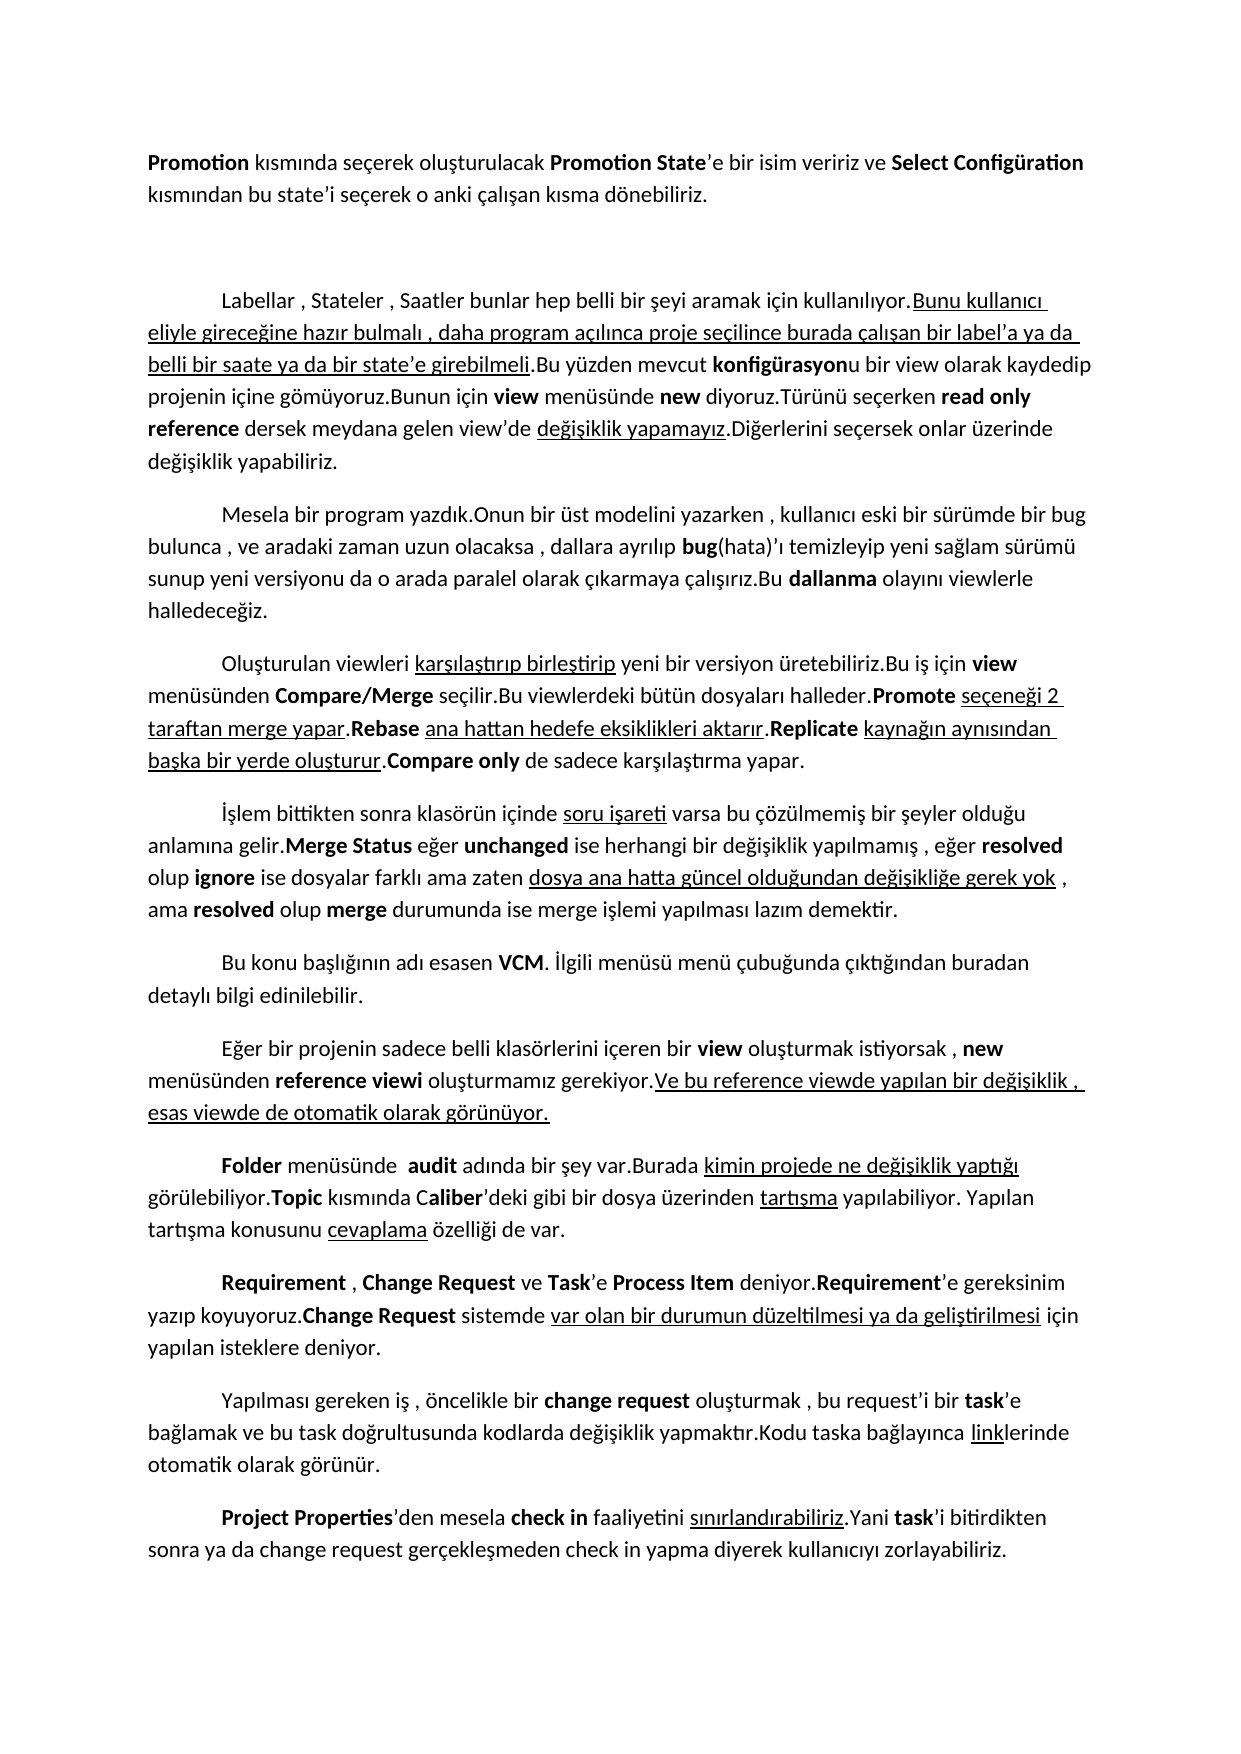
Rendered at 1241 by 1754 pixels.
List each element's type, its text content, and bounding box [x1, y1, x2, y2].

text Mesela bir program yazdık.Onun bir üst modelini yazarken , kullanıcı eski bir sürümde bir bug bulunca , ve aradaki zaman uzun olacaksa , dallara ayrılıp bug(hata)’ı temizleyip yeni sağlam sürümü sunup yeni versiyonu da o arada paralel olarak çıkarmaya çalışırız.Bu dallanma olayını viewlerle halledeceğiz. [148, 500, 1093, 624]
text Labellar , Stateler , Saatler bunlar hep belli bir şeyi aramak için kullanılıyor.Bunu kullanıcı eliyle gireceğine hazır bulmalı , daha program açılınca proje seçilince burada çalışan bir label’a ya da belli bir saate ya da bir state’e girebilmeli.Bu yüzden mevcut konfigürasyonu bir view olarak kaydedip projenin içine gömüyoruz.Bunun için view menüsünde new diyoruz.Türünü seçerken read only reference dersek meydana gelen view’de değişiklik yapamayız.Diğerlerini seçersek onlar üzerinde değişiklik yapabiliriz. [148, 286, 1093, 475]
text Oluşturulan viewleri karşılaştırıp birleştirip yeni bir versiyon üretebiliriz.Bu iş için view menüsünden Compare/Merge seçilir.Bu viewlerdeki bütün dosyaları halleder.Promote seçeneği 2 taraftan merge yapar.Rebase ana hattan hedefe eksiklikleri aktarır.Replicate kaynağın aynısından başka bir yerde oluşturur.Compare only de sadece karşılaştırma yapar. [148, 649, 1093, 774]
text Eğer bir projenin sadece belli klasörlerini içeren bir view oluşturmak istiyorsak , new menüsünden reference viewi oluşturmamız gerekiyor.Ve bu reference viewde yapılan bir değişiklik , esas viewde de otomatik olarak görünüyor. [148, 1034, 1093, 1126]
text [148, 148, 1093, 208]
text Yapılması gereken iş , öncelikle bir change request oluşturmak , bu request’i bir task’e bağlamak ve bu task doğrultusunda kodlarda değişiklik yapmaktır.Kodu taska bağlayınca linklerinde otomatik olarak görünür. [148, 1386, 1093, 1478]
text Requirement , Change Request ve Task’e Process Item deniyor.Requirement’e gereksinim yazıp koyuyoruz.Change Request sistemde var olan bir durumun düzeltilmesi ya da geliştirilmesi için yapılan isteklere deniyor. [148, 1268, 1093, 1361]
text Folder menüsünde audit adında bir şey var.Burada kimin projede ne değişiklik yaptığı görülebiliyor.Topic kısmında Caliber’deki gibi bir dosya üzerinden tartışma yapılabiliyor. Yapılan tartışma konusunu cevaplama özelliği de var. [148, 1151, 1093, 1243]
text Project Properties’den mesela check in faaliyetini sınırlandırabiliriz.Yani task’i bitirdikten sonra ya da change request gerçekleşmeden check in yapma diyerek kullanıcıyı zorlayabiliriz. [148, 1503, 1093, 1563]
text İşlem bittikten sonra klasörün içinde soru işareti varsa bu çözülmemiş bir şeyler olduğu anlamına gelir.Merge Status eğer unchanged ise herhangi bir değişiklik yapılmamış , eğer resolved olup ignore ise dosyalar farklı ama zaten dosya ana hatta güncel olduğundan değişikliğe gerek yok , ama resolved olup merge durumunda ise merge işlemi yapılması lazım demektir. [148, 799, 1093, 923]
text Bu konu başlığının adı esasen VCM. İlgili menüsü menü çubuğunda çıktığından buradan detaylı bilgi edinilebilir. [148, 948, 1093, 1009]
